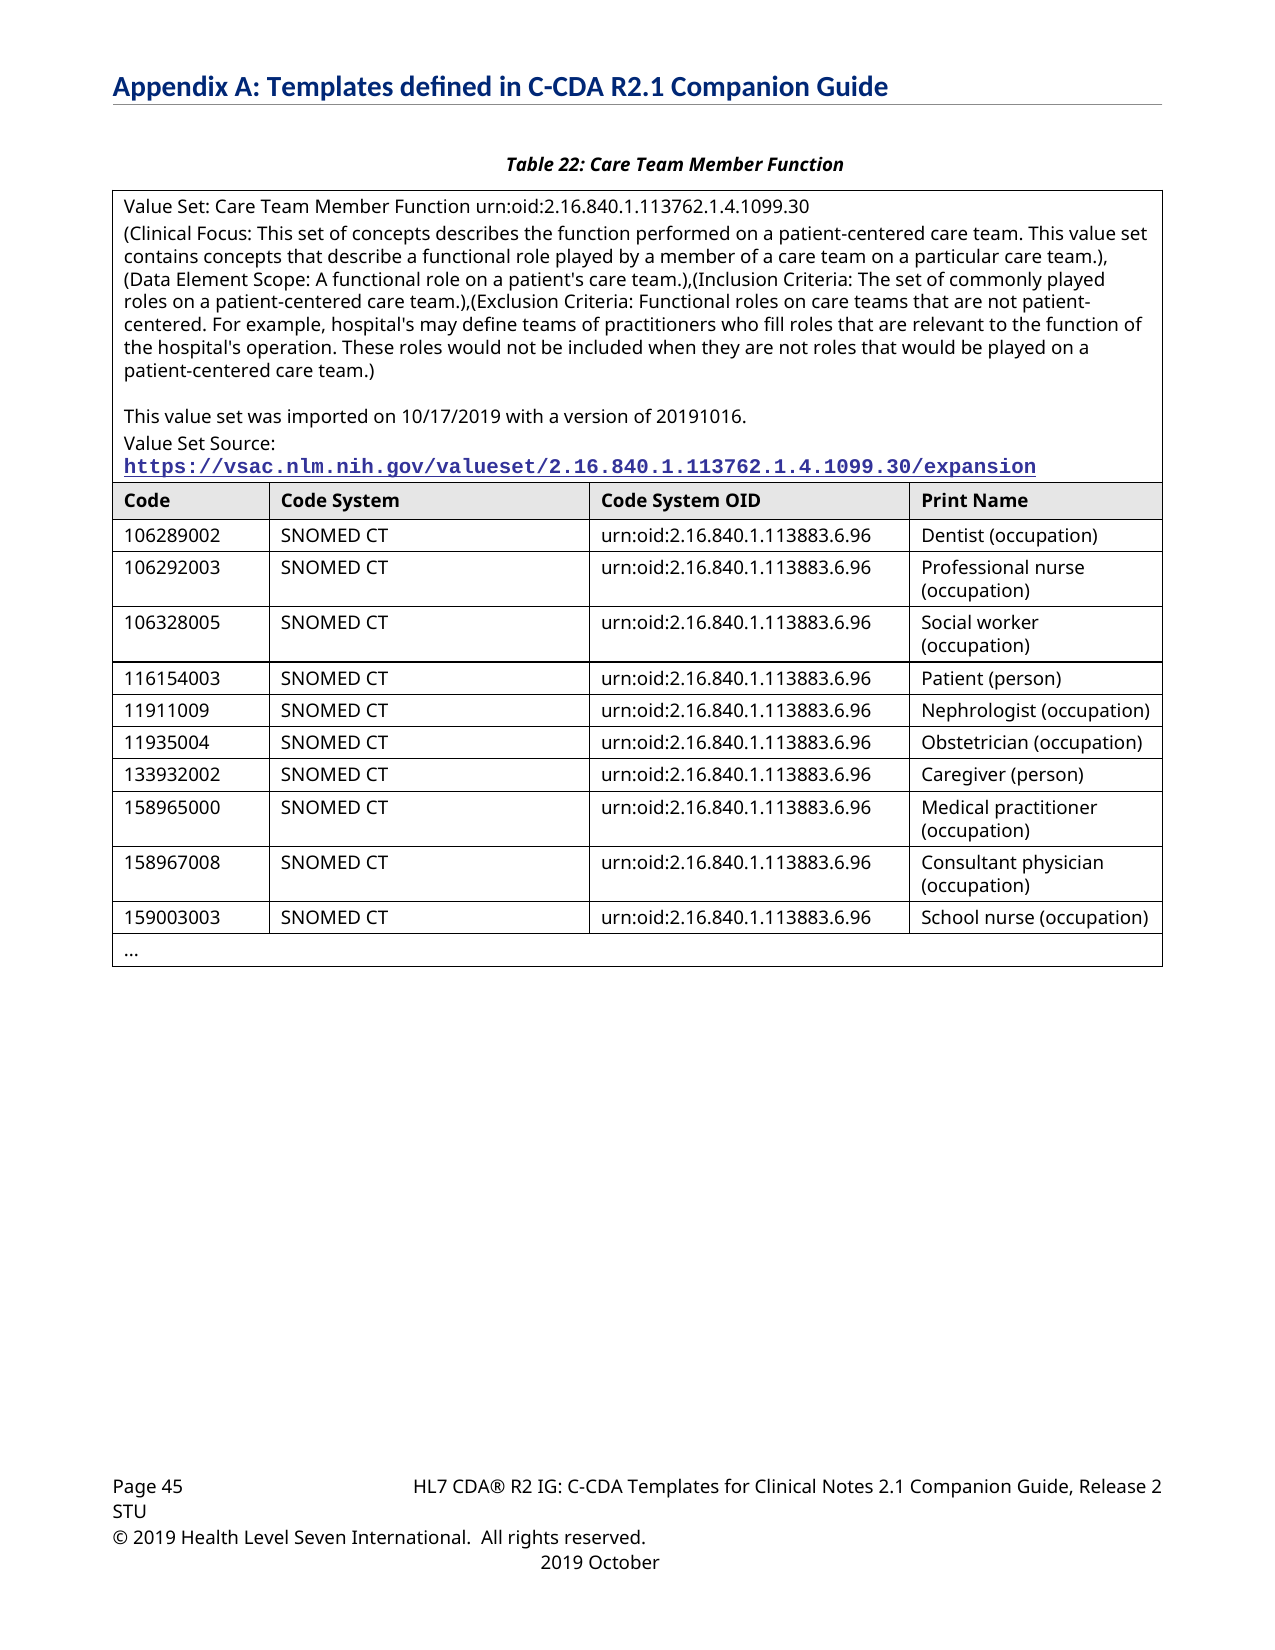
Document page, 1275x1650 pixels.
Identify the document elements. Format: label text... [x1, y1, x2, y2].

table_cell urn:oid:2.16.840.1.113883.6.96 [590, 607, 909, 661]
table_cell Obstetrician (occupation) [910, 727, 1162, 758]
table_cell Nephrologist (occupation) [910, 695, 1162, 726]
table_cell Code System [270, 483, 589, 519]
table_cell 158967008 [113, 847, 269, 901]
table_cell urn:oid:2.16.840.1.113883.6.96 [590, 520, 909, 551]
table_cell SNOMED CT [270, 607, 589, 661]
table_cell urn:oid:2.16.840.1.113883.6.96 [590, 695, 909, 726]
table_cell urn:oid:2.16.840.1.113883.6.96 [590, 663, 909, 694]
table_cell SNOMED CT [270, 552, 589, 606]
table_cell urn:oid:2.16.840.1.113883.6.96 [590, 902, 909, 933]
table_cell SNOMED CT [270, 792, 589, 846]
table_cell SNOMED CT [270, 520, 589, 551]
table_cell SNOMED CT [270, 759, 589, 791]
table_cell SNOMED CT [270, 902, 589, 933]
table_cell urn:oid:2.16.840.1.113883.6.96 [590, 727, 909, 758]
table_cell 106292003 [113, 552, 269, 606]
text Table 22: Care Team Member Function [187, 150, 1162, 177]
table_cell 116154003 [113, 663, 269, 694]
table_cell Caregiver (person) [910, 759, 1162, 791]
table_cell Print Name [910, 483, 1162, 519]
table_cell SNOMED CT [270, 727, 589, 758]
table_cell 106289002 [113, 520, 269, 551]
table_cell 133932002 [113, 759, 269, 791]
table_cell ... [113, 934, 1162, 966]
table_cell SNOMED CT [270, 847, 589, 901]
table_cell 11911009 [113, 695, 269, 726]
table_cell Professional nurse (occupation) [910, 552, 1162, 606]
table_cell Consultant physician (occupation) [910, 847, 1162, 901]
table_cell urn:oid:2.16.840.1.113883.6.96 [590, 847, 909, 901]
table_cell Patient (person) [910, 663, 1162, 694]
table_cell School nurse (occupation) [910, 902, 1162, 933]
table_cell urn:oid:2.16.840.1.113883.6.96 [590, 792, 909, 846]
table_header Value Set: Care Team Member Function urn:oid:2.16.840.1.113762.1.4.1099.30 (Clinical Focus: This set of concepts describes the function performed on a patient-centered care team. This value set contains concepts that describe a functional role played by a member of a care team on a particular care team.),(Data Element Scope: A functional role on a patient's care team.),(Inclusion Criteria: The set of commonly played roles on a patient-centered care team.),(Exclusion Criteria: Functional roles on care teams that are not patient-centered. For example, hospital's may define teams of practitioners who fill roles that are relevant to the function of the hospital's operation. These roles would not be included when they are not roles that would be played on a patient-centered care team.) This value set was imported on 10/17/2019 with a version of 20191016. Value Set Source: https://vsac.nlm.nih.gov/valueset/2.16.840.1.113762.1.4.1099.30/expansion [113, 191, 1162, 482]
table_cell Social worker (occupation) [910, 607, 1162, 661]
table_cell SNOMED CT [270, 695, 589, 726]
table_cell 158965000 [113, 792, 269, 846]
table_cell Dentist (occupation) [910, 520, 1162, 551]
table_cell Code System OID [590, 483, 909, 519]
table_cell urn:oid:2.16.840.1.113883.6.96 [590, 552, 909, 606]
table_cell 106328005 [113, 607, 269, 661]
table_cell urn:oid:2.16.840.1.113883.6.96 [590, 759, 909, 791]
table_cell 11935004 [113, 727, 269, 758]
table_cell Medical practitioner (occupation) [910, 792, 1162, 846]
table_cell 159003003 [113, 902, 269, 933]
table_cell Code [113, 483, 269, 519]
table_cell SNOMED CT [270, 663, 589, 694]
